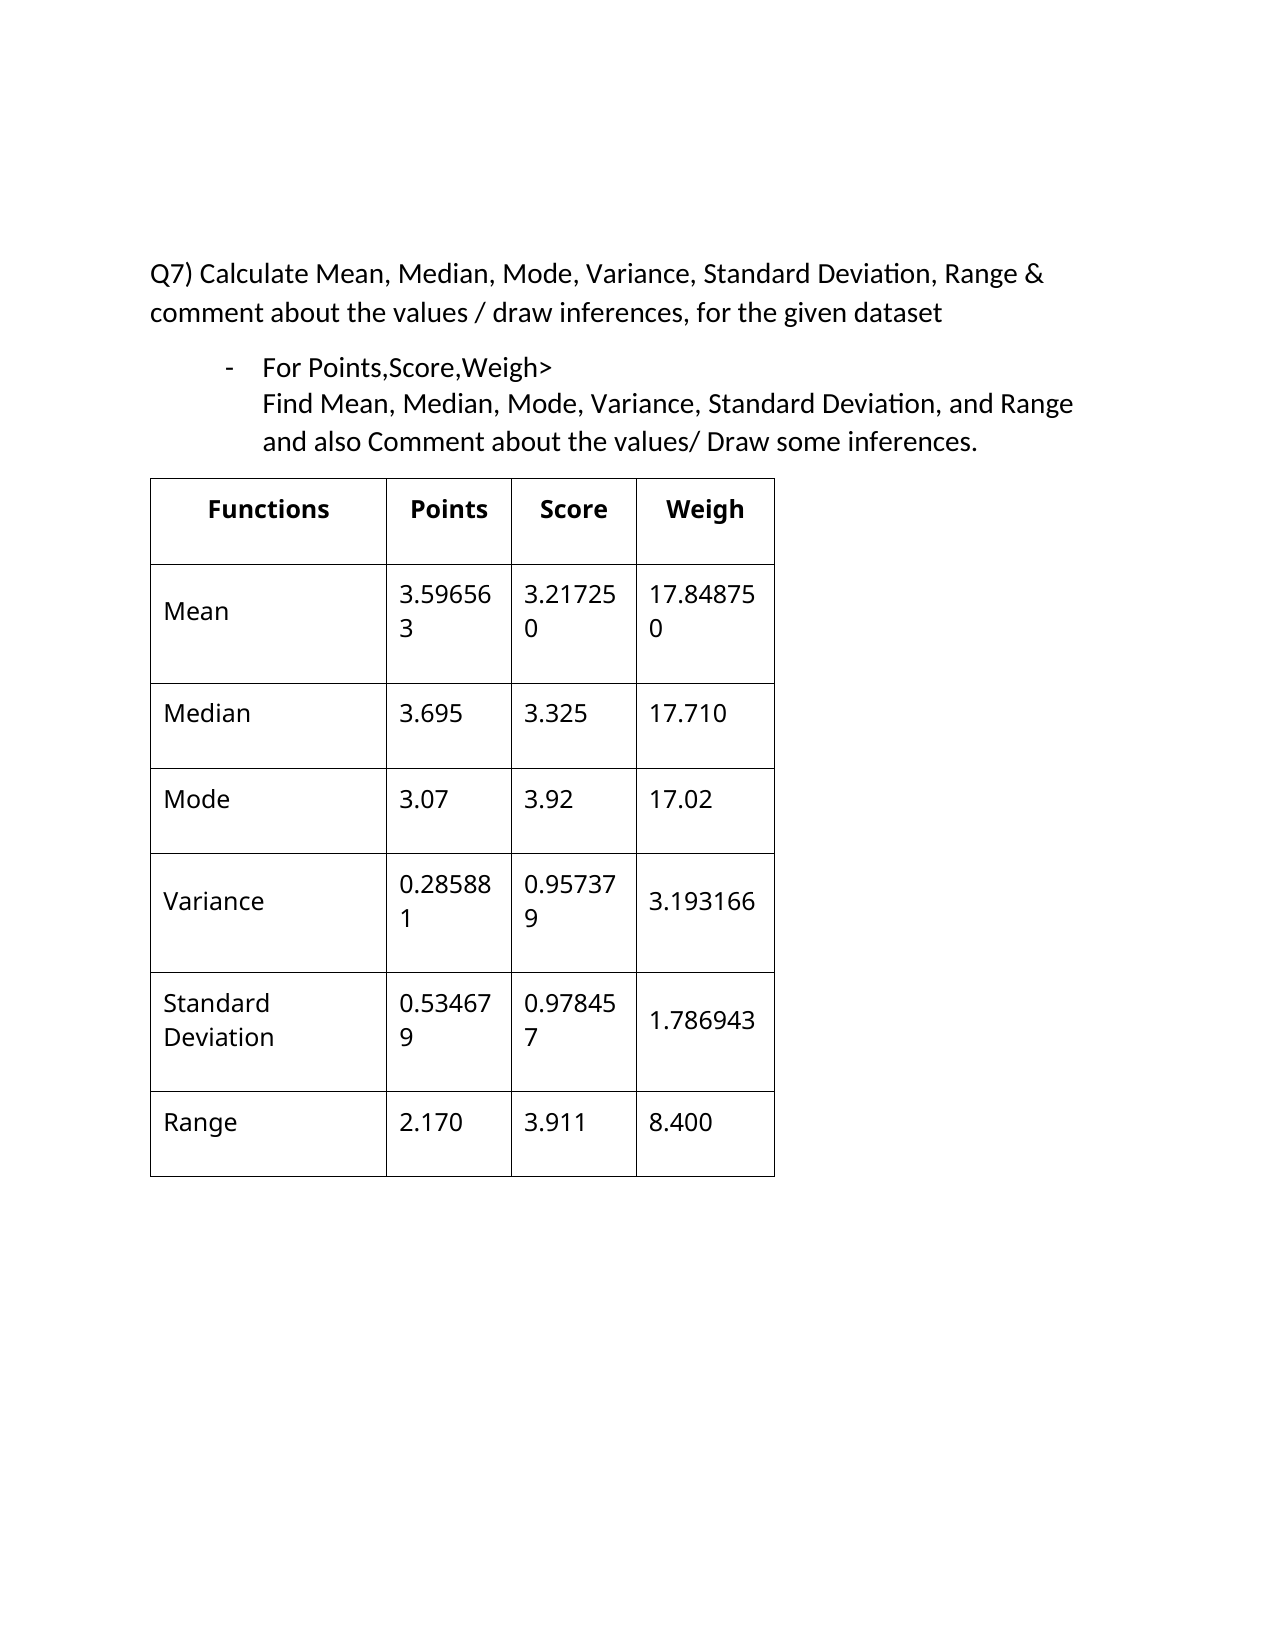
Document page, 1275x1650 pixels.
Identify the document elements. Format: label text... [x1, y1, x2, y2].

table_cell 3.217250 [512, 565, 636, 683]
table_cell 3.695 [387, 684, 511, 768]
table_cell Standard Deviation [151, 973, 386, 1091]
table_cell 17.848750 [637, 565, 774, 683]
table_cell 3.596563 [387, 565, 511, 683]
table_cell 17.710 [637, 684, 774, 768]
list Find Mean, Median, Mode, Variance, Standard Deviation, and Range and also Comment about the values/ Draw some inferences. [262, 385, 1125, 459]
table_header Score [512, 479, 636, 563]
table_cell Mean [151, 565, 386, 683]
text Q7) Calculate Mean, Median, Mode, Variance, Standard Deviation, Range & comment about the values / draw inferences, for the given dataset [150, 256, 1125, 330]
table_cell 3.193166 [637, 854, 774, 972]
table_header Weigh [637, 479, 774, 563]
table_cell 0.534679 [387, 973, 511, 1091]
table_header Functions [151, 479, 386, 563]
table_cell 0.285881 [387, 854, 511, 972]
table_cell 3.07 [387, 769, 511, 853]
table_cell 0.957379 [512, 854, 636, 972]
table_cell 3.92 [512, 769, 636, 853]
table_cell 0.978457 [512, 973, 636, 1091]
table_cell 2.170 [387, 1092, 511, 1176]
table_cell 8.400 [637, 1092, 774, 1176]
table_cell Median [151, 684, 386, 768]
table_cell 3.911 [512, 1092, 636, 1176]
table_header Points [387, 479, 511, 563]
table_cell 3.325 [512, 684, 636, 768]
table_cell 1.786943 [637, 973, 774, 1091]
list For Points,Score,Weigh> [225, 349, 1125, 385]
table_cell Mode [151, 769, 386, 853]
table_cell 17.02 [637, 769, 774, 853]
table_cell Variance [151, 854, 386, 972]
table_cell Range [151, 1092, 386, 1176]
